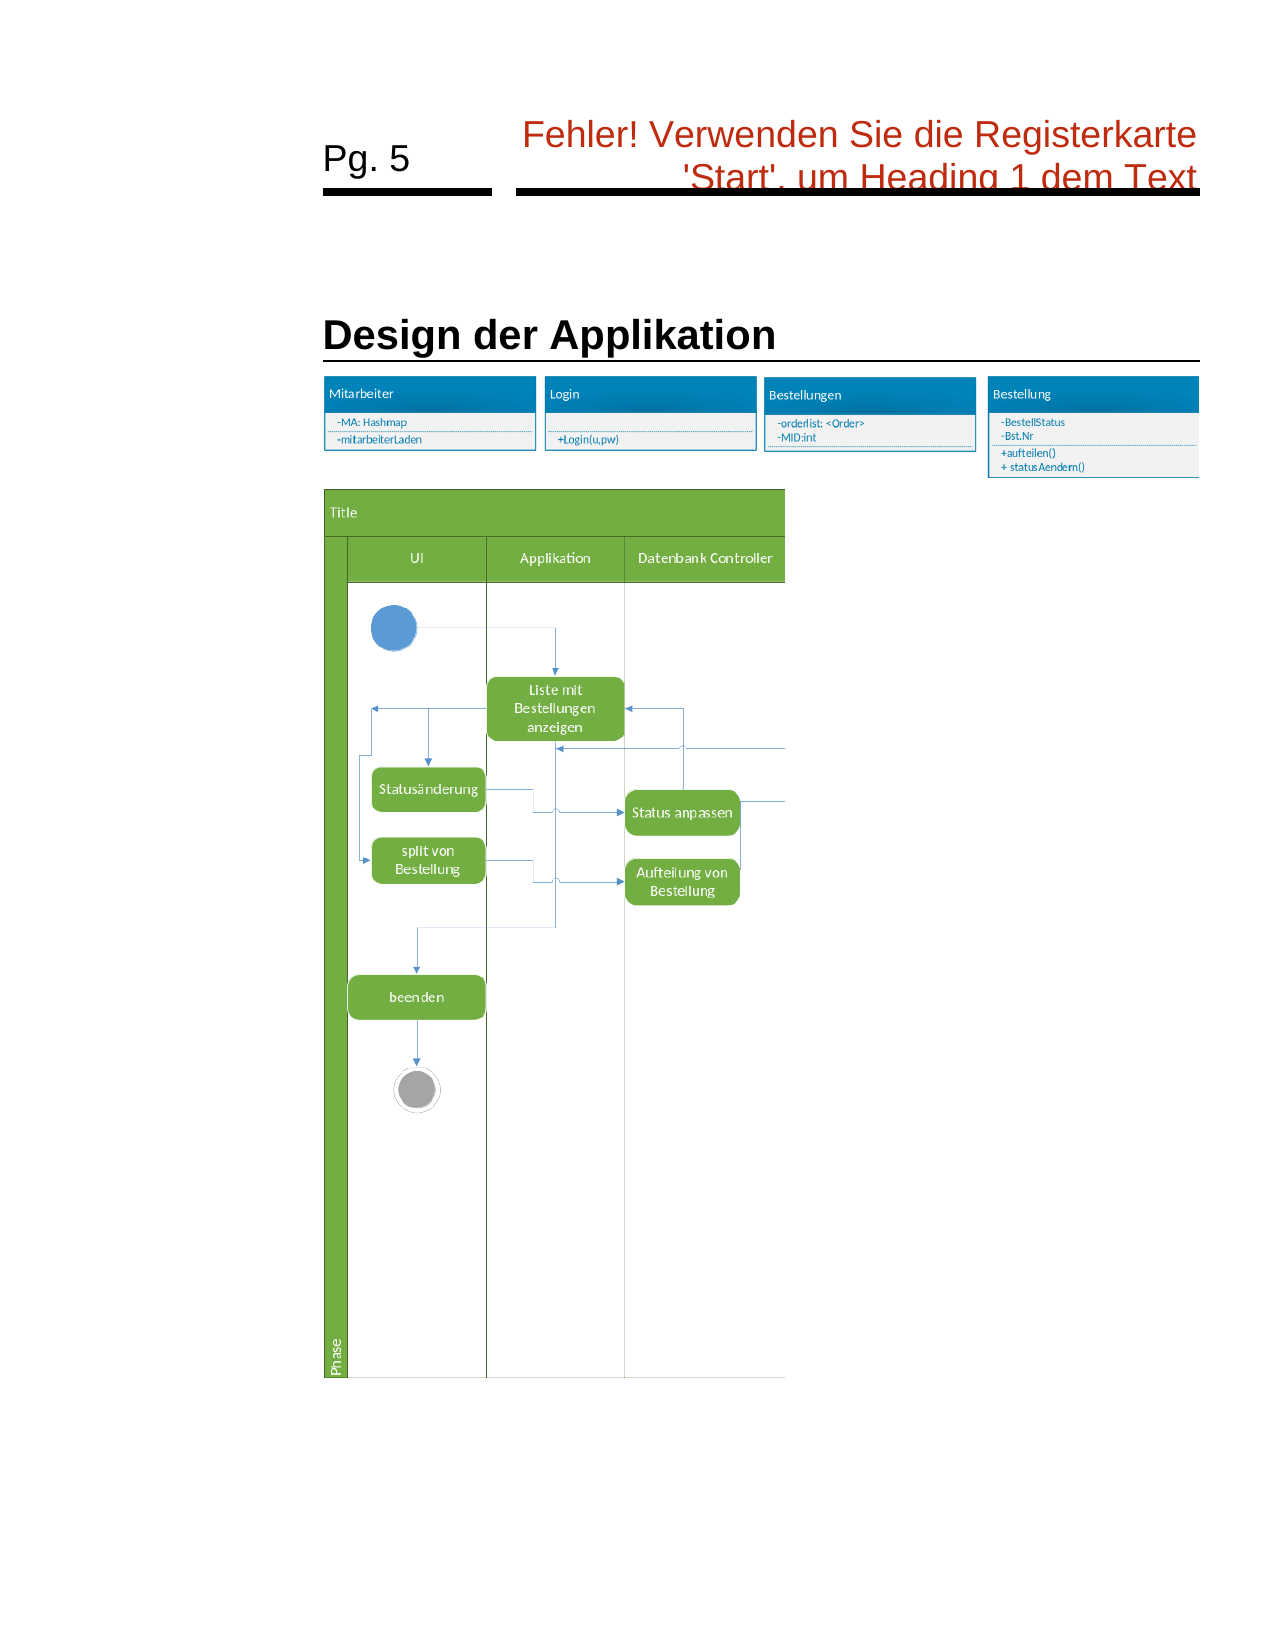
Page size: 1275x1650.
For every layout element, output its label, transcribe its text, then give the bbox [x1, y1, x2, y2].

subtitle Design der Applikation [322, 310, 1200, 362]
